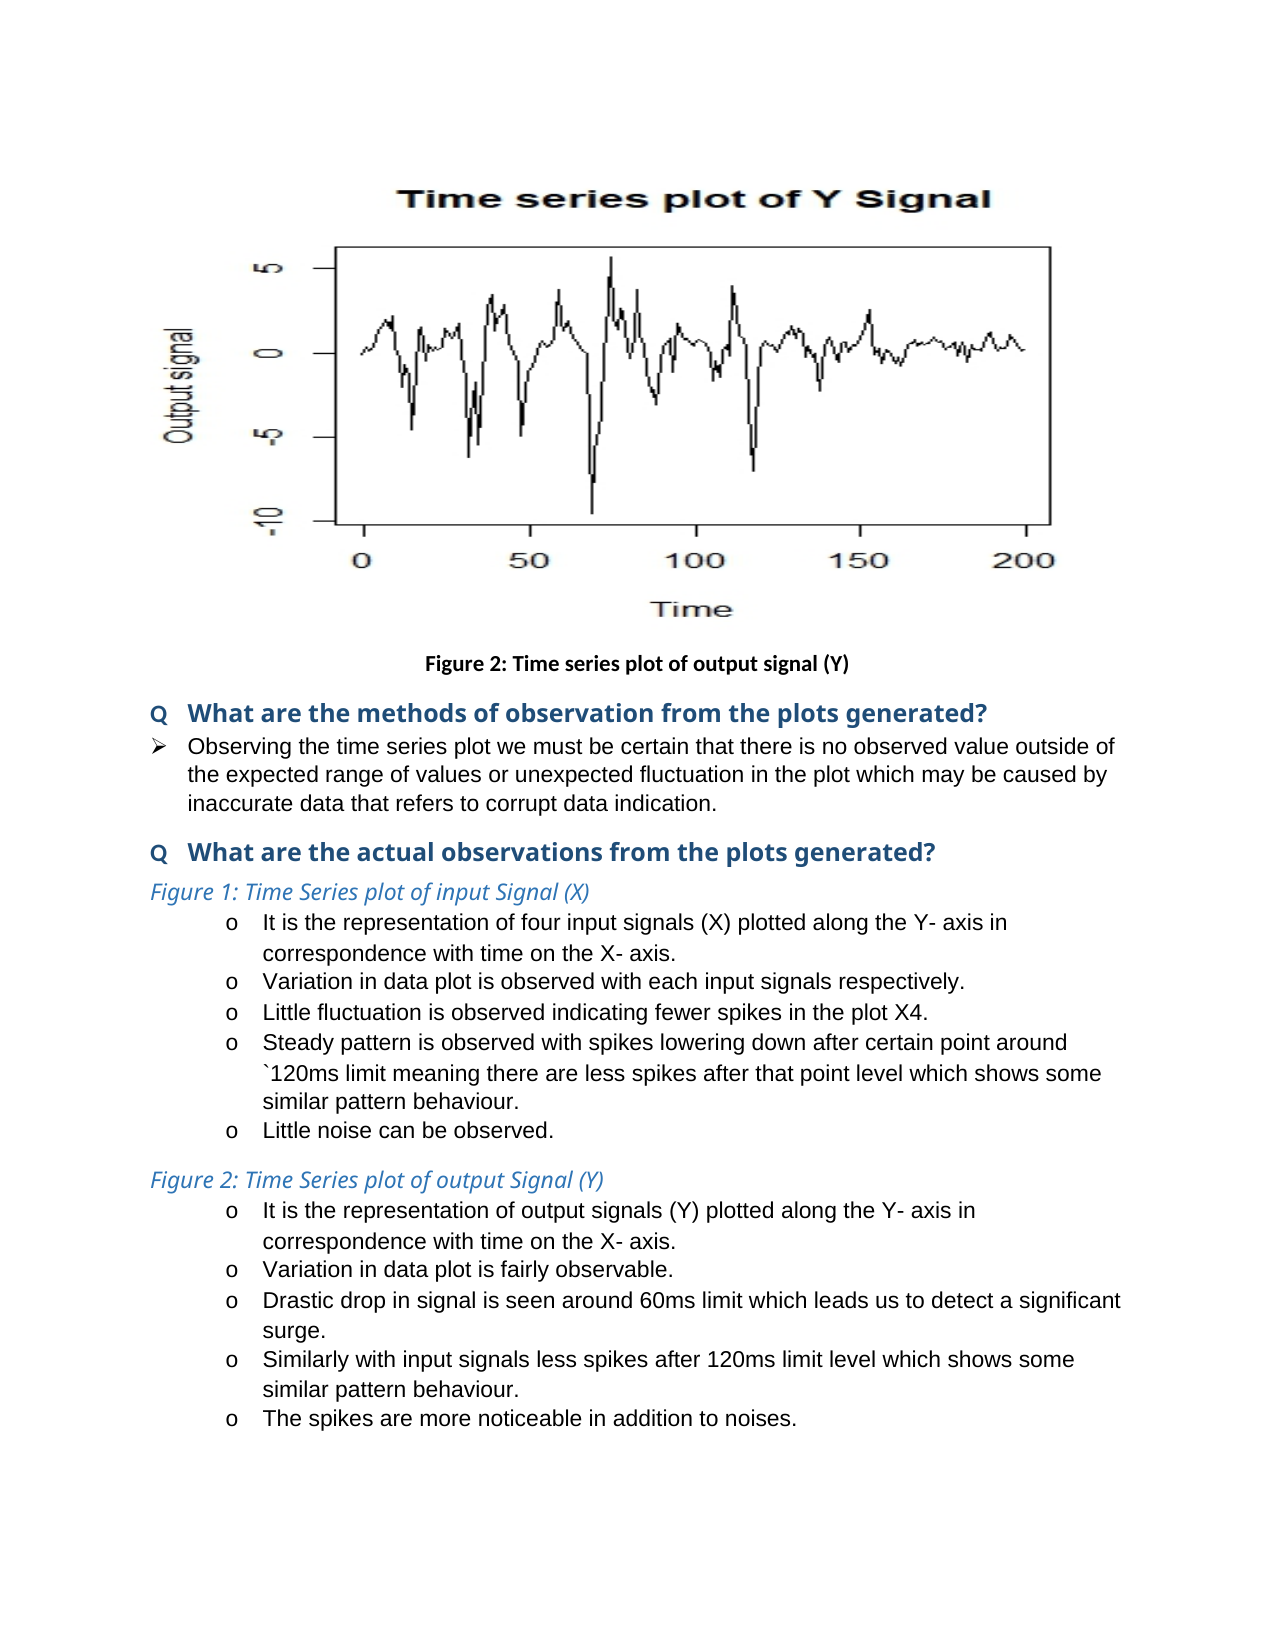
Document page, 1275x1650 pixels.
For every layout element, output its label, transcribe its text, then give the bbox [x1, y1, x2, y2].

list Variation in data plot is observed with each input signals respectively. [225, 968, 1125, 997]
list Little noise can be observed. [225, 1117, 1125, 1145]
subtitle What are the actual observations from the plots generated? [150, 835, 1125, 869]
list It is the representation of output signals (Y) plotted along the Y- axis in correspondence with time on the X- axis. [225, 1197, 1125, 1254]
text Figure 2: Time series plot of output signal (Y) [150, 647, 1125, 677]
list Steady pattern is observed with spikes lowering down after certain point around `120ms limit meaning there are less spikes after that point level which shows some similar pattern behaviour. [225, 1029, 1125, 1114]
list It is the representation of four input signals (X) plotted along the Y- axis in correspondence with time on the X- axis. [225, 909, 1125, 966]
subtitle Figure 2: Time Series plot of output Signal (Y) [150, 1164, 1125, 1195]
list Drastic drop in signal is seen around 60ms limit which leads us to detect a significant surge. [225, 1287, 1125, 1344]
list Little fluctuation is observed indicating fewer spikes in the plot X4. [225, 999, 1125, 1027]
subtitle Figure 1: Time Series plot of input Signal (X) [150, 876, 1125, 907]
subtitle What are the methods of observation from the plots generated? [150, 696, 1125, 730]
list Similarly with input signals less spikes after 120ms limit level which shows some similar pattern behaviour. [225, 1346, 1125, 1402]
picture [150, 150, 1147, 647]
list Observing the time series plot we must be certain that there is no observed value outside of the expected range of values or unexpected fluctuation in the plot which may be caused by inaccurate data that refers to corrupt data indication. [150, 733, 1125, 816]
list Variation in data plot is fairly observable. [225, 1256, 1125, 1285]
list The spikes are more noticeable in addition to noises. [225, 1404, 1125, 1433]
